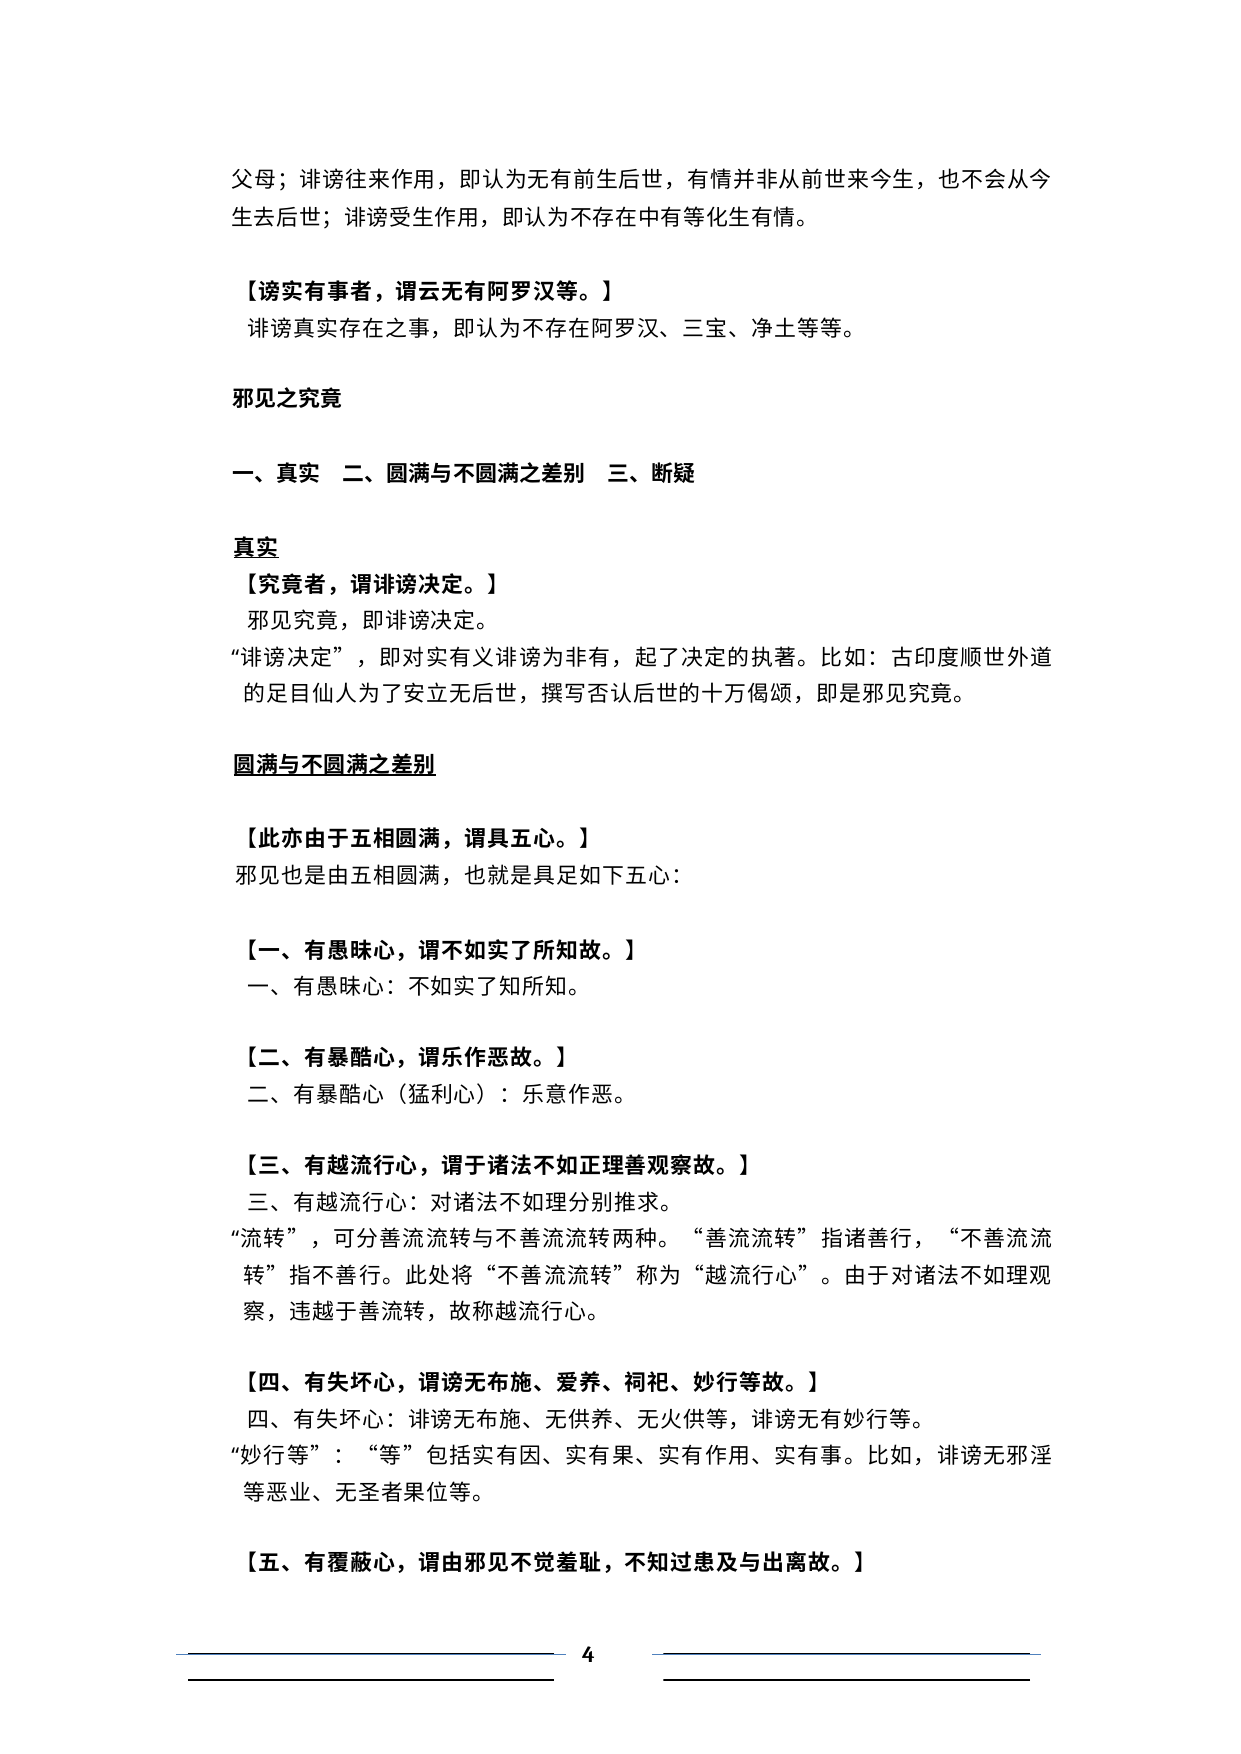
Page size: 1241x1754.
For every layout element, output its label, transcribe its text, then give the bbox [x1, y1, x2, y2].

text 邪见之究竟 [187, 381, 1053, 413]
text 邪见也是由五相圆满，也就是具足如下五心： [187, 858, 1053, 891]
text 【究竟者，谓诽谤决定。】 [187, 566, 1053, 599]
text 真实 [187, 529, 1053, 562]
text 【此亦由于五相圆满，谓具五心。】 [187, 821, 1053, 853]
text “妙行等”：“等”包括实有因、实有果、实有作用、实有事。比如，诽谤无邪淫等恶业、无圣者果位等。 [231, 1438, 1053, 1506]
text 【三、有越流行心，谓于诸法不如正理善观察故。】 [187, 1148, 1053, 1180]
text 【四、有失坏心，谓谤无布施、爱养、祠祀、妙行等故。】 [187, 1364, 1053, 1397]
text 一、有愚昧心：不如实了知所知。 [187, 969, 1053, 1001]
text 二、有暴酷心（猛利心）：乐意作恶。 [187, 1077, 1053, 1109]
text 【谤实有事者，谓云无有阿罗汉等。】 [187, 273, 1053, 306]
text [231, 162, 1053, 232]
text 【一、有愚昧心，谓不如实了所知故。】 [187, 932, 1053, 965]
text “流转”，可分善流流转与不善流流转两种。“善流流转”指诸善行，“不善流流转”指不善行。此处将“不善流流转”称为“越流行心”。由于对诸法不如理观察，违越于善流转，故称越流行心。 [231, 1221, 1053, 1326]
text 诽谤真实存在之事，即认为不存在阿罗汉、三宝、净土等等。 [187, 311, 1053, 342]
text 邪见究竟，即诽谤决定。 [187, 603, 1053, 635]
text 一、真实 二、圆满与不圆满之差别 三、断疑 [187, 455, 1053, 488]
text “诽谤决定”，即对实有义诽谤为非有，起了决定的执著。比如：古印度顺世外道的足目仙人为了安立无后世，撰写否认后世的十万偈颂，即是邪见究竟。 [231, 640, 1053, 708]
text 圆满与不圆满之差别 [187, 747, 1053, 779]
text 【五、有覆蔽心，谓由邪见不觉羞耻，不知过患及与出离故。】 [187, 1545, 1053, 1577]
text 四、有失坏心：诽谤无布施、无供养、无火供等，诽谤无有妙行等。 [187, 1402, 1053, 1433]
text 【二、有暴酷心，谓乐作恶故。】 [187, 1040, 1053, 1072]
text 三、有越流行心：对诸法不如理分别推求。 [187, 1185, 1053, 1216]
